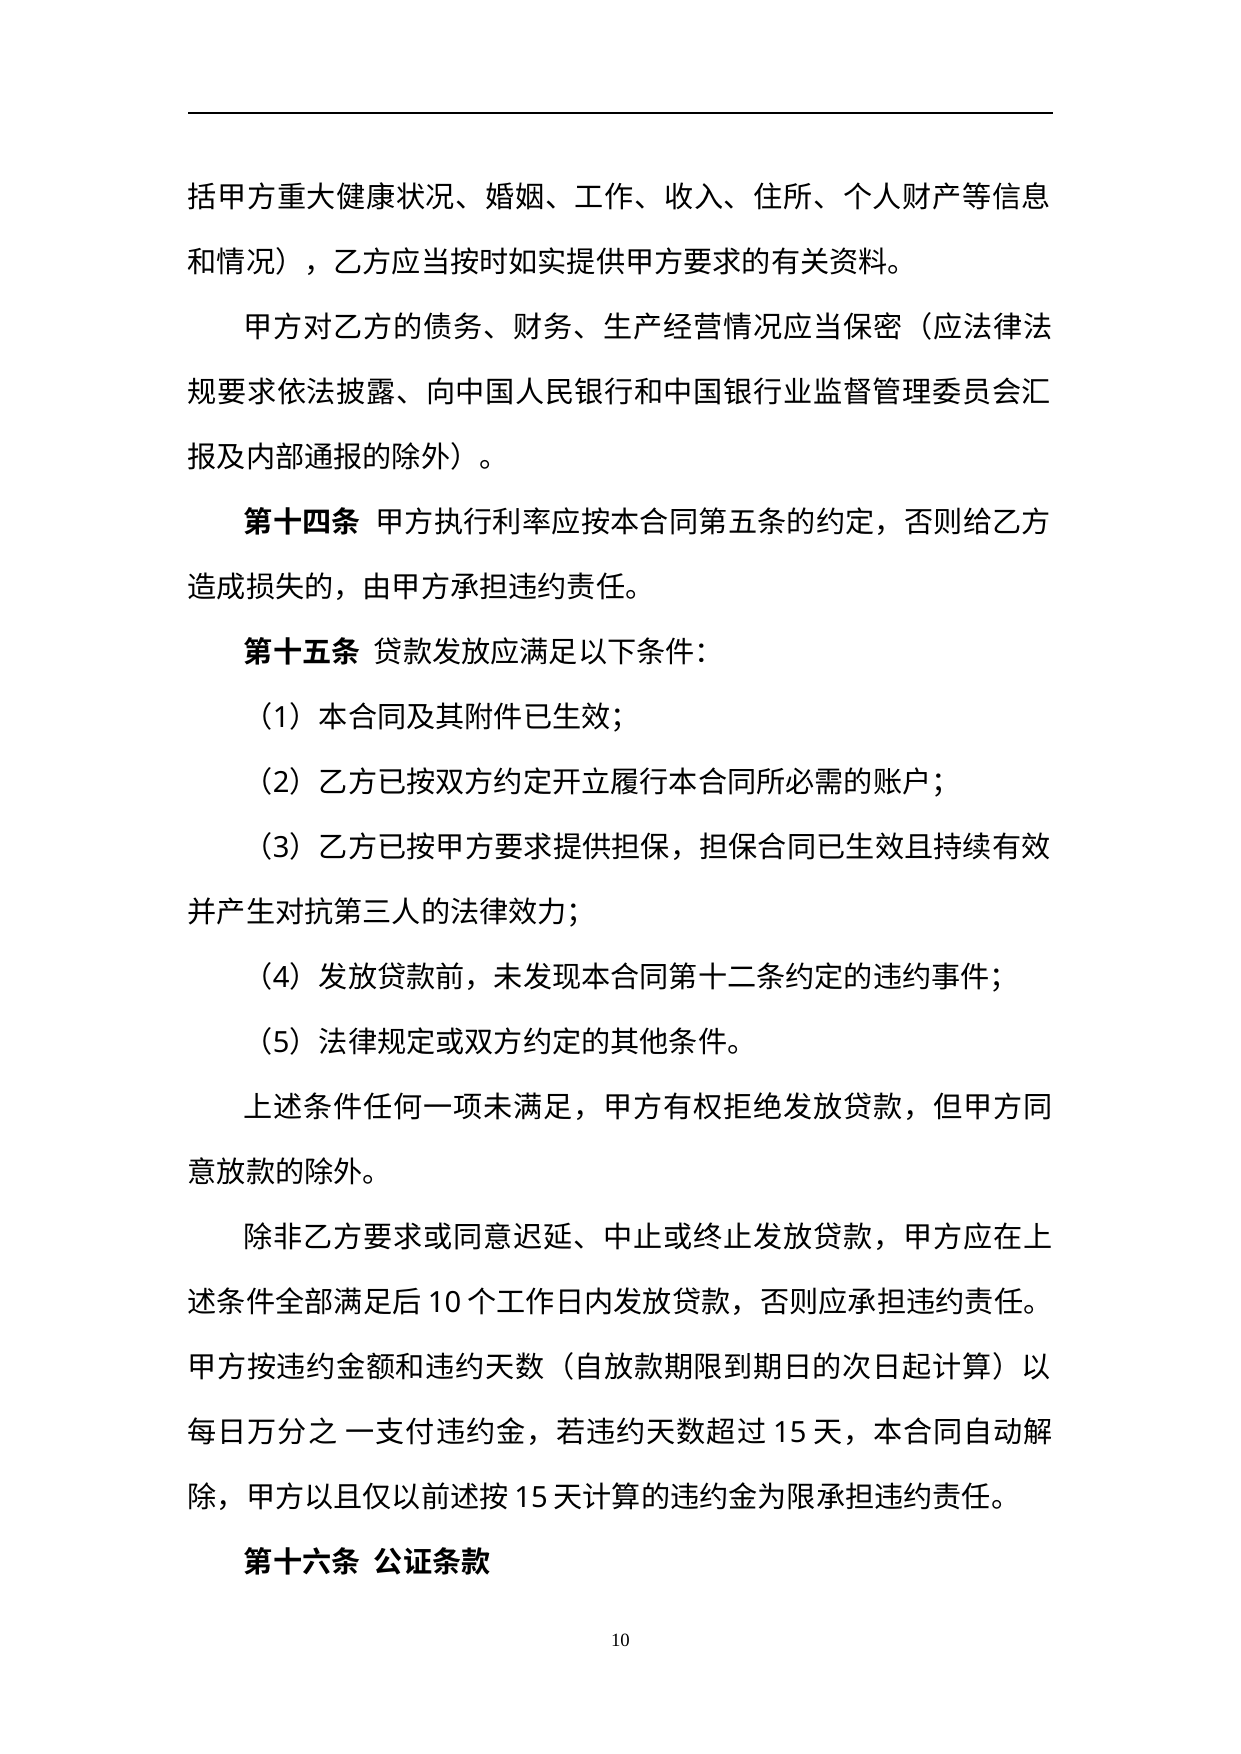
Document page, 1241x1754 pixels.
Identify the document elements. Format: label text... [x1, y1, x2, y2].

list 法律规定或双方约定的其他条件。 [187, 1007, 1053, 1072]
list 发放贷款前，未发现本合同第十二条约定的违约事件； [187, 942, 1053, 1007]
text 甲方对乙方的债务、财务、生产经营情况应当保密（应法律法规要求依法披露、向中国人民银行和中国银行业监督管理委员会汇报及内部通报的除外）。 [187, 292, 1053, 487]
list 乙方已按双方约定开立履行本合同所必需的账户； [187, 747, 1053, 812]
text 上述条件任何一项未满足，甲方有权拒绝发放贷款，但甲方同意放款的除外。 [187, 1072, 1053, 1202]
text 第十四条 甲方执行利率应按本合同第五条的约定，否则给乙方造成损失的，由甲方承担违约责任。 [187, 487, 1053, 617]
text 除非乙方要求或同意迟延、中止或终止发放贷款，甲方应在上述条件全部满足后10个工作日内发放贷款，否则应承担违约责任。甲方按违约金额和违约天数（自放款期限到期日的次日起计算）以每日万分之 一支付违约金，若违约天数超过15天，本合同自动解除，甲方以且仅以前述按15天计算的违约金为限承担违约责任。 [187, 1202, 1053, 1527]
list 本合同及其附件已生效； [187, 682, 1053, 747]
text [187, 162, 1053, 292]
text 第十六条 公证条款 [187, 1527, 1053, 1592]
text 第十五条 贷款发放应满足以下条件： [187, 617, 1053, 682]
list 乙方已按甲方要求提供担保，担保合同已生效且持续有效并产生对抗第三人的法律效力； [187, 812, 1053, 942]
